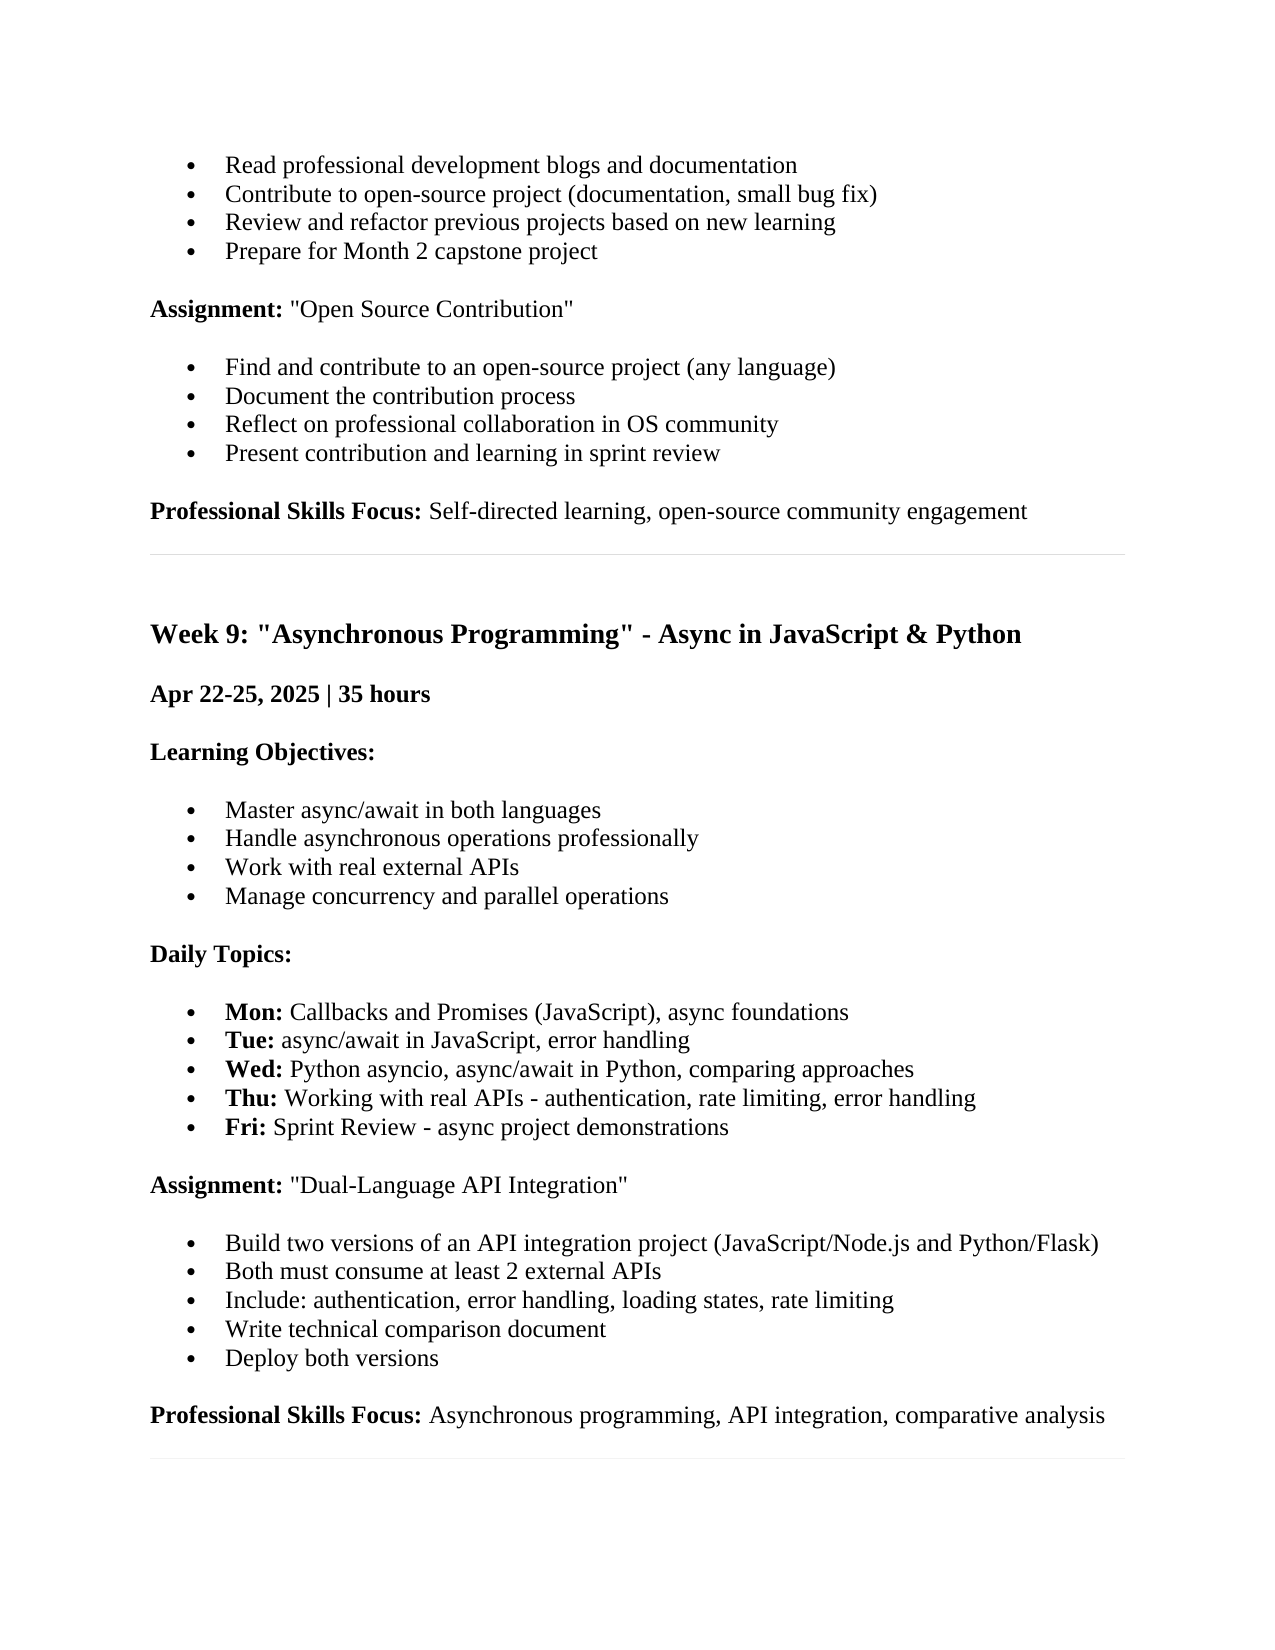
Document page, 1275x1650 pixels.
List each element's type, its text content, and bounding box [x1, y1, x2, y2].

text Apr 22-25, 2025 | 35 hours [150, 679, 1125, 708]
list Fri: Sprint Review - async project demonstrations [187, 1112, 1125, 1141]
list Both must consume at least 2 external APIs [187, 1256, 1125, 1285]
text Learning Objectives: [150, 737, 1125, 766]
list Read professional development blogs and documentation [187, 150, 1125, 179]
text Professional Skills Focus: Asynchronous programming, API integration, comparative analysis [150, 1401, 1125, 1429]
list Thu: Working with real APIs - authentication, rate limiting, error handling [187, 1083, 1125, 1112]
list Contribute to open-source project (documentation, small bug fix) [187, 179, 1125, 207]
list Prepare for Month 2 capstone project [187, 236, 1125, 265]
list Document the contribution process [187, 381, 1125, 409]
list Present contribution and learning in sprint review [187, 438, 1125, 467]
list Master async/await in both languages [187, 795, 1125, 823]
list Build two versions of an API integration project (JavaScript/Node.js and Python/Flask) [187, 1228, 1125, 1256]
list Work with real external APIs [187, 852, 1125, 881]
list Reflect on professional collaboration in OS community [187, 409, 1125, 438]
list Write technical comparison document [187, 1314, 1125, 1343]
list Handle asynchronous operations professionally [187, 823, 1125, 852]
list Tue: async/await in JavaScript, error handling [187, 1026, 1125, 1054]
list Include: authentication, error handling, loading states, rate limiting [187, 1285, 1125, 1314]
text Assignment: "Open Source Contribution" [150, 294, 1125, 323]
text Assignment: "Dual-Language API Integration" [150, 1170, 1125, 1198]
text Daily Topics: [150, 939, 1125, 968]
text Week 9: "Asynchronous Programming" - Async in JavaScript & Python [150, 617, 1125, 650]
list Manage concurrency and parallel operations [187, 881, 1125, 910]
list Deploy both versions [187, 1343, 1125, 1371]
list Wed: Python asyncio, async/await in Python, comparing approaches [187, 1054, 1125, 1083]
list Mon: Callbacks and Promises (JavaScript), async foundations [187, 997, 1125, 1026]
text Professional Skills Focus: Self-directed learning, open-source community engagement [150, 496, 1125, 525]
list Review and refactor previous projects based on new learning [187, 207, 1125, 236]
list Find and contribute to an open-source project (any language) [187, 352, 1125, 381]
